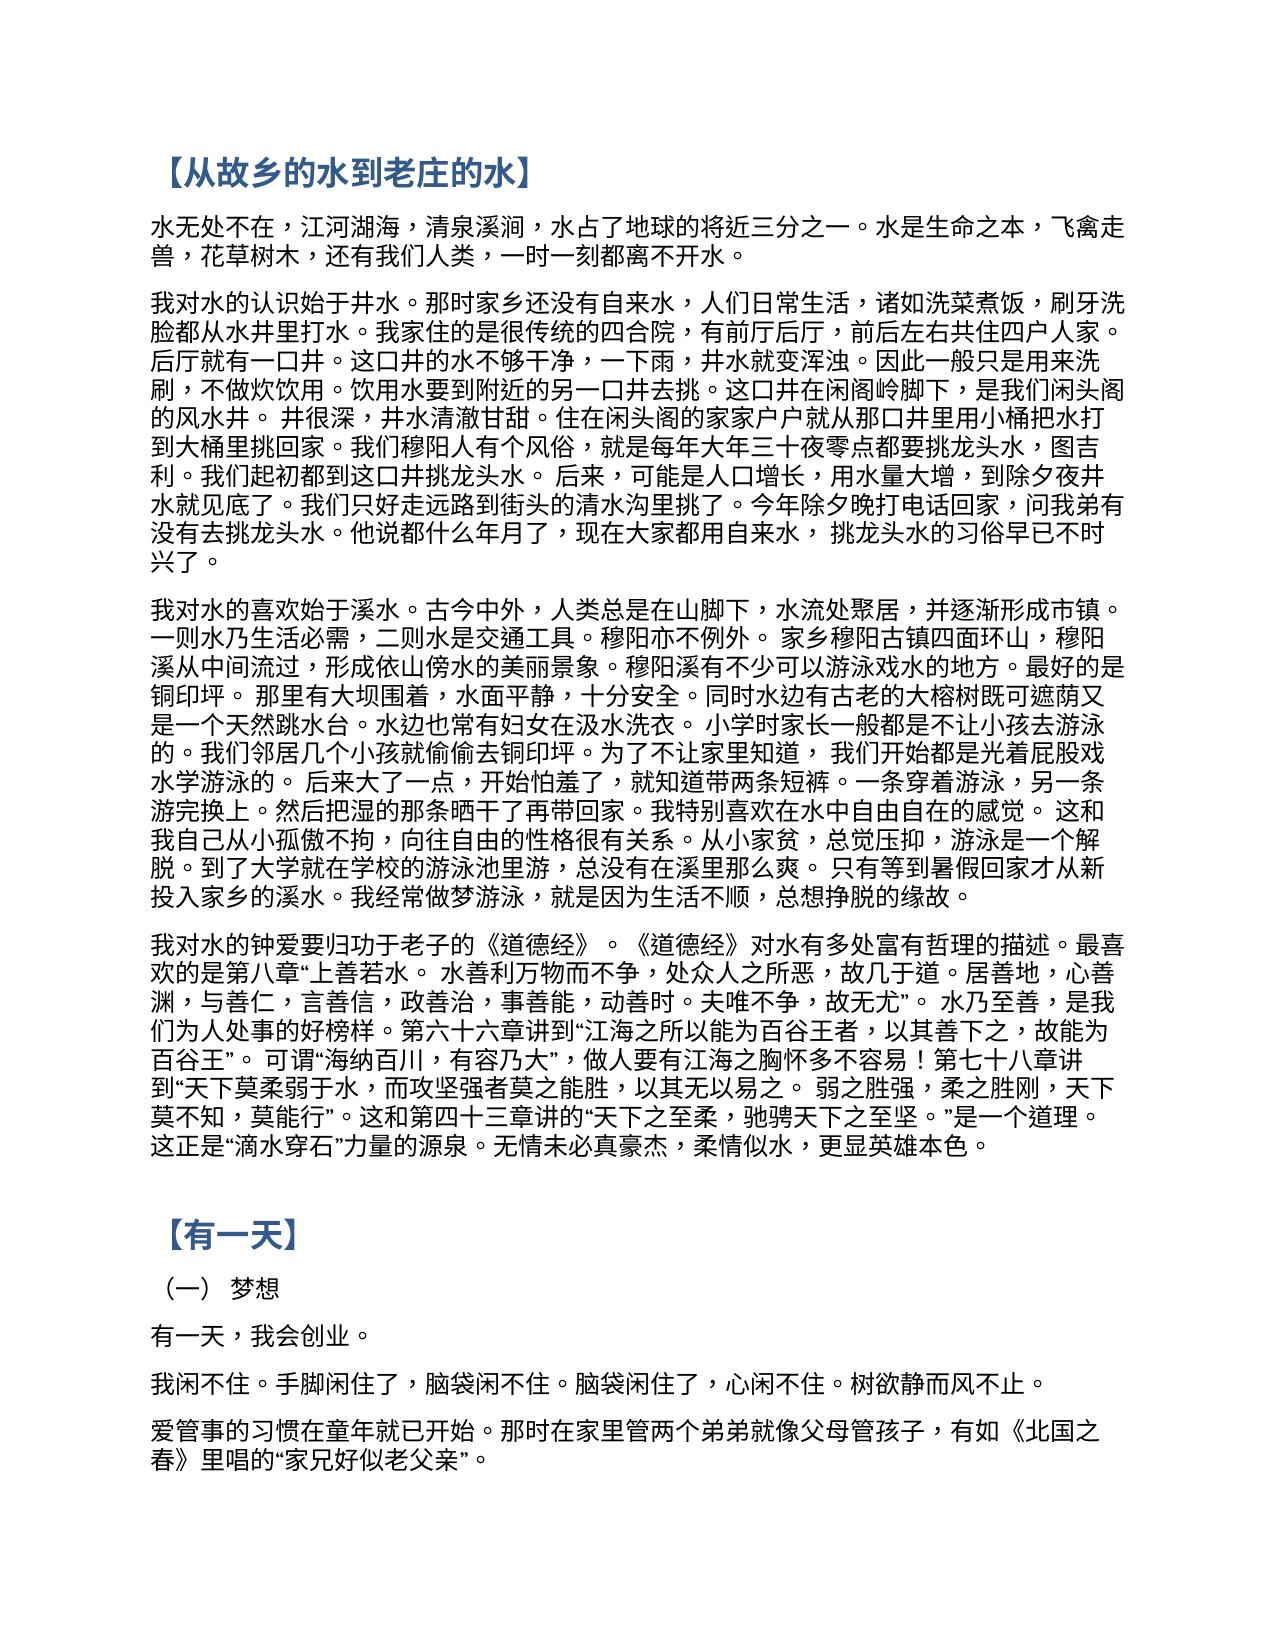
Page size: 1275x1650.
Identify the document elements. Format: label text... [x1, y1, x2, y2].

text 我闲不住。手脚闲住了，脑袋闲不住。脑袋闲住了，心闲不住。树欲静而风不止。 [150, 1371, 1125, 1399]
subtitle 【从故乡的水到老庄的水】 [150, 150, 1125, 195]
text 有一天，我会创业。 [150, 1323, 1125, 1352]
text 我对水的钟爱要归功于老子的《道德经》。《道德经》对水有多处富有哲理的描述。最喜欢的是第八章“上善若水。 水善利万物而不争，处众人之所恶，故几于道。居善地，心善渊，与善仁，言善信，政善治，事善能，动善时。夫唯不争，故无尤”。 水乃至善，是我们为人处事的好榜样。第六十六章讲到“江海之所以能为百谷王者，以其善下之，故能为百谷王”。 可谓“海纳百川，有容乃大”，做人要有江海之胸怀多不容易！第七十八章讲到“天下莫柔弱于水，而攻坚强者莫之能胜，以其无以易之。 弱之胜强，柔之胜刚，天下莫不知，莫能行”。这和第四十三章讲的“天下之至柔，驰骋天下之至坚。”是一个道理。 这正是“滴水穿石”力量的源泉。无情未必真豪杰，柔情似水，更显英雄本色。 [150, 932, 1125, 1162]
text 我对水的喜欢始于溪水。古今中外，人类总是在山脚下，水流处聚居，并逐渐形成市镇。一则水乃生活必需，二则水是交通工具。穆阳亦不例外。 家乡穆阳古镇四面环山，穆阳溪从中间流过，形成依山傍水的美丽景象。穆阳溪有不少可以游泳戏水的地方。最好的是铜印坪。 那里有大坝围着，水面平静，十分安全。同时水边有古老的大榕树既可遮荫又是一个天然跳水台。水边也常有妇女在汲水洗衣。 小学时家长一般都是不让小孩去游泳的。我们邻居几个小孩就偷偷去铜印坪。为了不让家里知道， 我们开始都是光着屁股戏水学游泳的。 后来大了一点，开始怕羞了，就知道带两条短裤。一条穿着游泳，另一条游完换上。然后把湿的那条晒干了再带回家。我特别喜欢在水中自由自在的感觉。 这和我自己从小孤傲不拘，向往自由的性格很有关系。从小家贫，总觉压抑，游泳是一个解脱。到了大学就在学校的游泳池里游，总没有在溪里那么爽。 只有等到暑假回家才从新投入家乡的溪水。我经常做梦游泳，就是因为生活不顺，总想挣脱的缘故。 [150, 597, 1125, 913]
text 水无处不在，江河湖海，清泉溪涧，水占了地球的将近三分之一。水是生命之本，飞禽走兽，花草树木，还有我们人类，一时一刻都离不开水。 [150, 214, 1125, 272]
subtitle 【有一天】 [150, 1212, 1125, 1257]
text 我对水的认识始于井水。那时家乡还没有自来水，人们日常生活，诸如洗菜煮饭，刷牙洗脸都从水井里打水。我家住的是很传统的四合院，有前厅后厅，前后左右共住四户人家。 后厅就有一口井。这口井的水不够干净，一下雨，井水就变浑浊。因此一般只是用来洗刷，不做炊饮用。饮用水要到附近的另一口井去挑。这口井在闲阁岭脚下，是我们闲头阁的风水井。 井很深，井水清澈甘甜。住在闲头阁的家家户户就从那口井里用小桶把水打到大桶里挑回家。我们穆阳人有个风俗，就是每年大年三十夜零点都要挑龙头水，图吉利。我们起初都到这口井挑龙头水。 后来，可能是人口增长，用水量大增，到除夕夜井水就见底了。我们只好走远路到街头的清水沟里挑了。今年除夕晚打电话回家，问我弟有没有去挑龙头水。他说都什么年月了，现在大家都用自来水， 挑龙头水的习俗早已不时兴了。 [150, 290, 1125, 578]
text （一） 梦想 [150, 1276, 1125, 1304]
text 爱管事的习惯在童年就已开始。那时在家里管两个弟弟就像父母管孩子，有如《北国之春》里唱的“家兄好似老父亲”。 [150, 1418, 1125, 1476]
